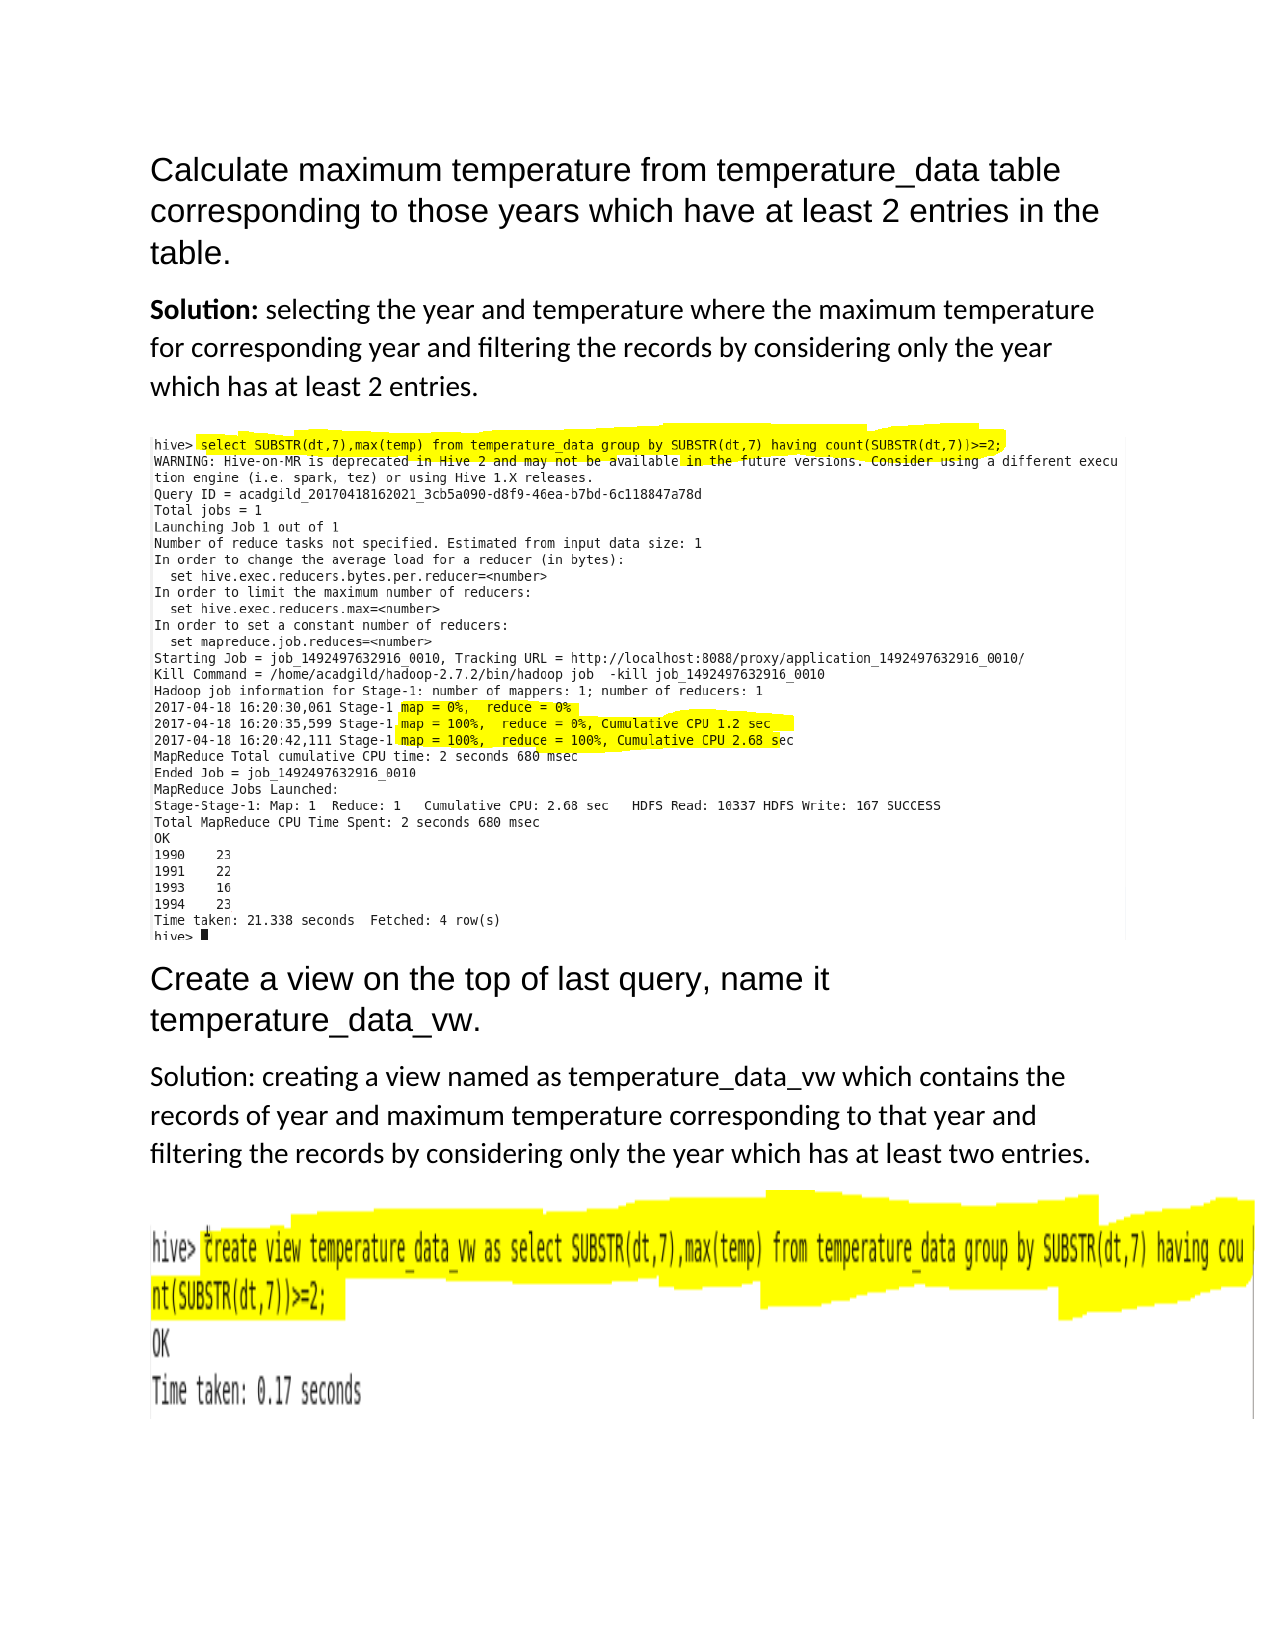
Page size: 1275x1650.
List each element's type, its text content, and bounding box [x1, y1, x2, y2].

picture [150, 1190, 1255, 1419]
text Calculate maximum temperature from temperature_data table corresponding to those years which have at least 2 entries in the table. [150, 150, 1125, 271]
picture [150, 423, 1125, 940]
text Solution: creating a view named as temperature_data_vw which contains the records of year and maximum temperature corresponding to that year and filtering the records by considering only the year which has at least two entries. [150, 1058, 1125, 1171]
text Solution: selecting the year and temperature where the maximum temperature for corresponding year and filtering the records by considering only the year which has at least 2 entries. [150, 291, 1125, 403]
text Create a view on the top of last query, name it temperature_data_vw. [150, 959, 1125, 1038]
